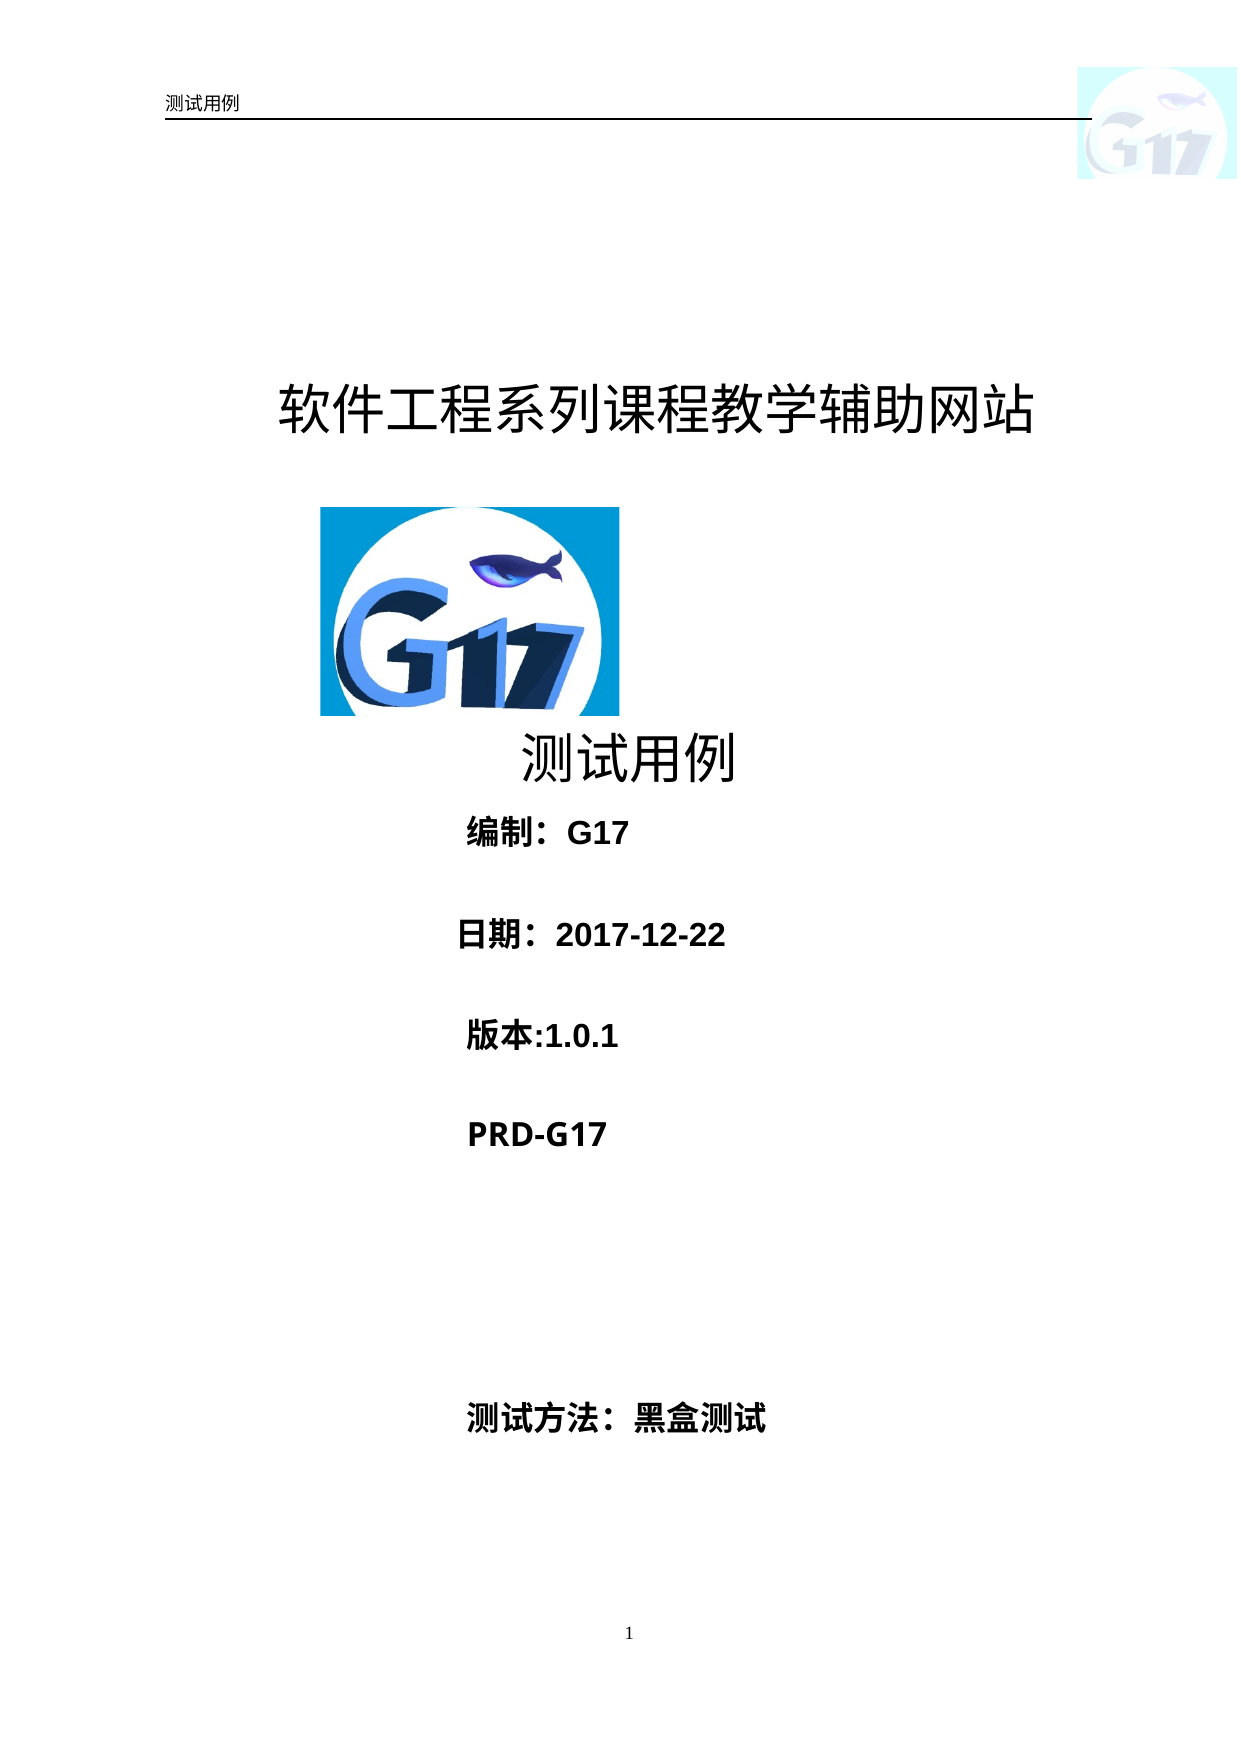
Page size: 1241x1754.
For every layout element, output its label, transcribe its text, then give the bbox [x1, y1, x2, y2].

picture [334, 507, 601, 716]
text 测试用例 [165, 715, 1092, 794]
text 软件工程系列课程教学辅助网站 [165, 366, 1092, 445]
text 版本:1.0.1 [165, 1009, 1092, 1057]
text 测试方法：黑盒测试 [165, 1392, 1092, 1440]
text 日期：2017-12-22 [165, 908, 1092, 956]
text PRD-G17 [165, 1111, 1092, 1156]
text 编制：G17 [165, 806, 1092, 854]
